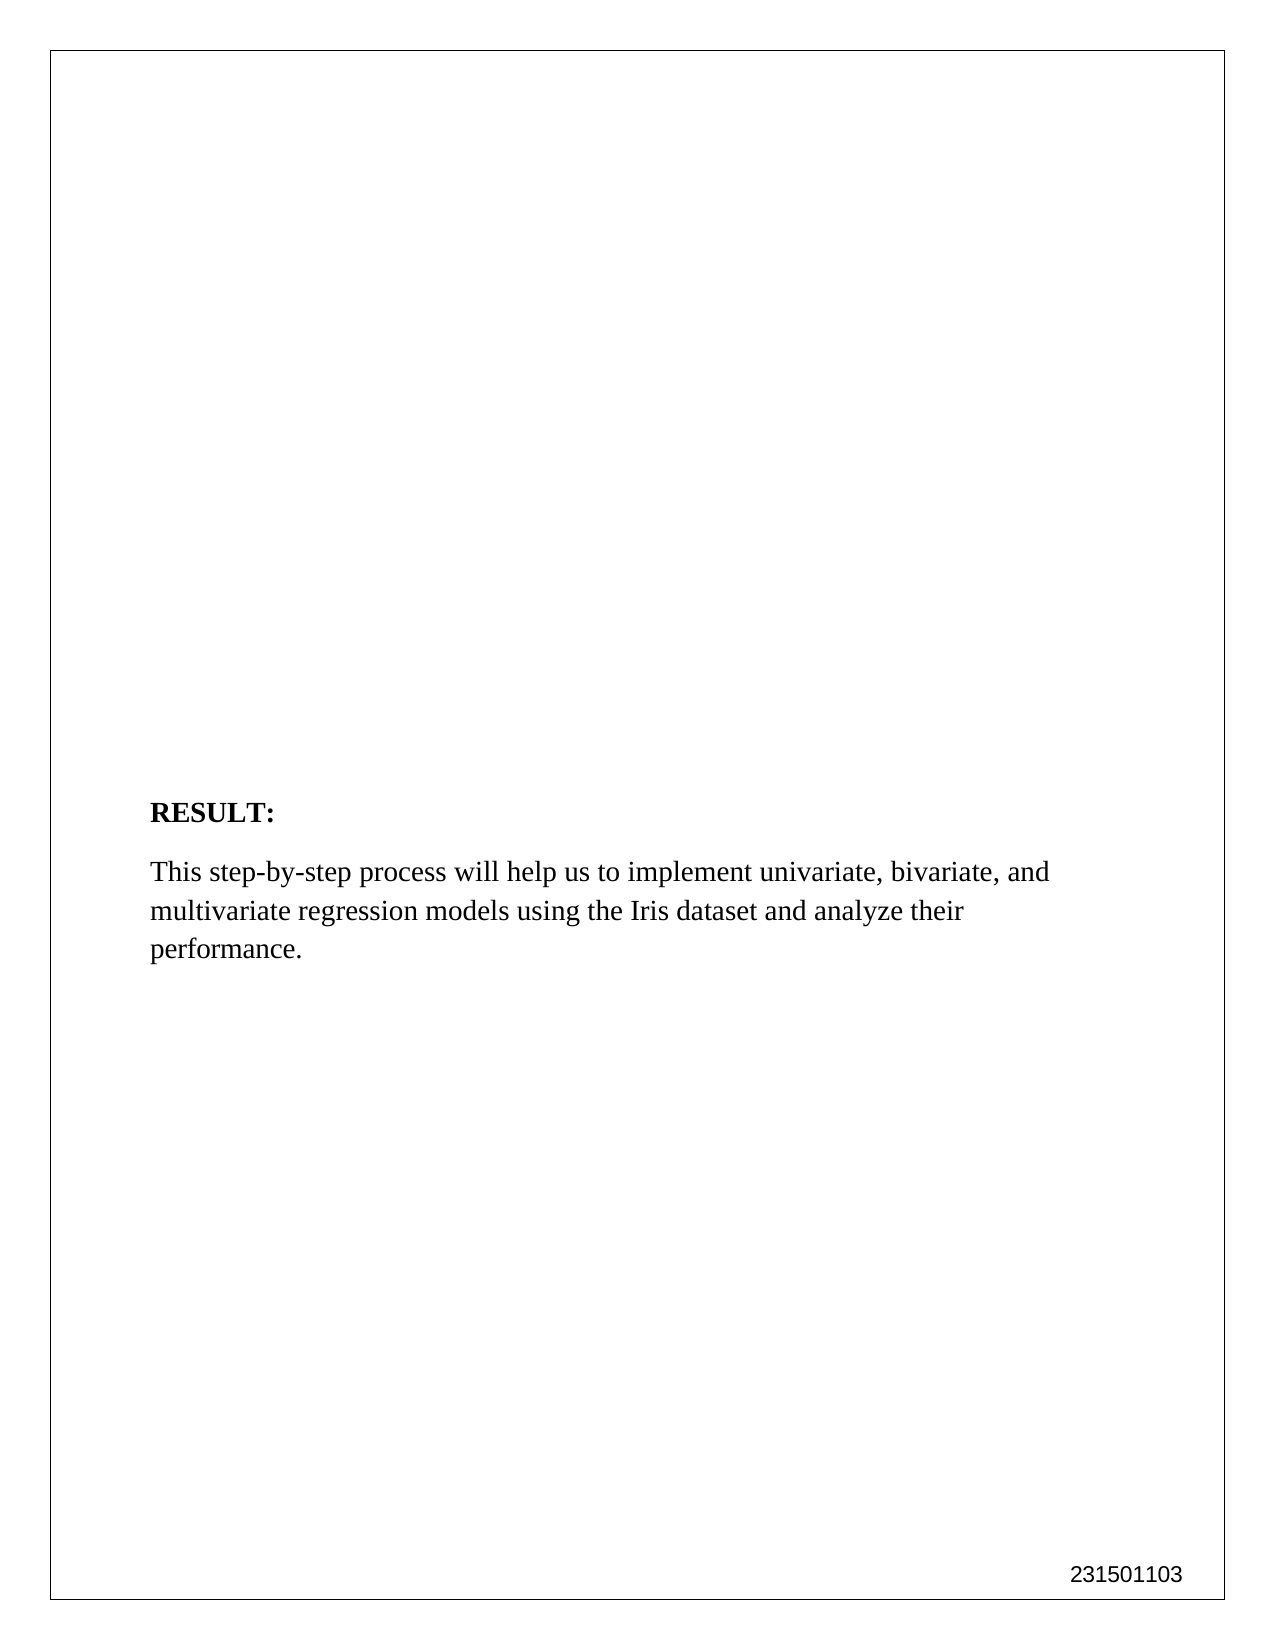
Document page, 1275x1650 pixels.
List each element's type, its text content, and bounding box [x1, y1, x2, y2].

subtitle RESULT: [150, 795, 1164, 828]
text This step-by-step process will help us to implement univariate, bivariate, and multivariate regression models using the Iris dataset and analyze their performance. [150, 854, 1086, 965]
